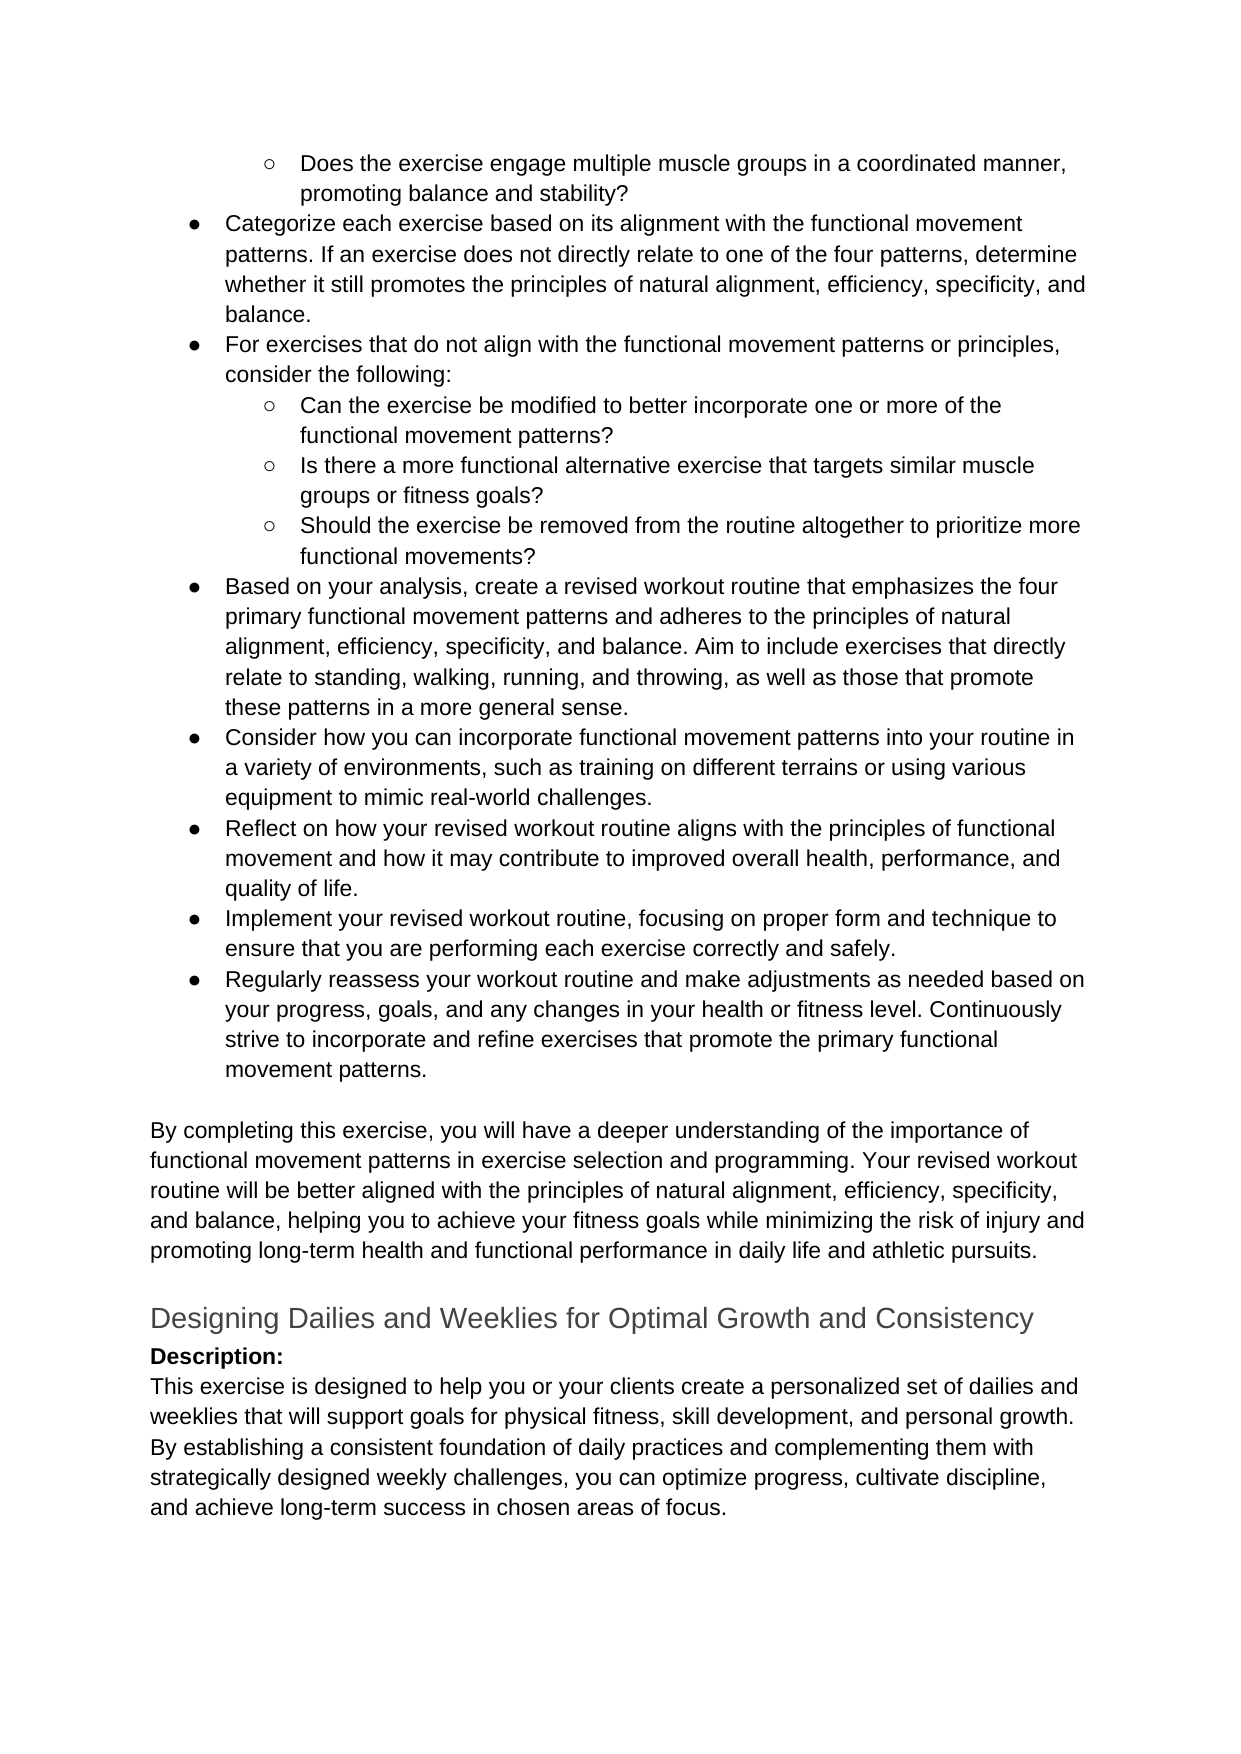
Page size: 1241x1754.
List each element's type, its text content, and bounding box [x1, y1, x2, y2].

subtitle Designing Dailies and Weeklies for Optimal Growth and Consistency [150, 1301, 1090, 1334]
text By completing this exercise, you will have a deeper understanding of the importance of functional movement patterns in exercise selection and programming. Your revised workout routine will be better aligned with the principles of natural alignment, efficiency, specificity, and balance, helping you to achieve your fitness goals while minimizing the risk of injury and promoting long-term health and functional performance in daily life and athletic pursuits. [150, 1117, 1090, 1264]
text Description: [150, 1343, 1090, 1369]
text This exercise is designed to help you or your clients create a personalized set of dailies and weeklies that will support goals for physical fitness, skill development, and personal growth. By establishing a consistent foundation of daily practices and complementing them with strategically designed weekly challenges, you can optimize progress, cultivate discipline, and achieve long-term success in chosen areas of focus. [150, 1373, 1090, 1520]
list Reflect on how your revised workout routine aligns with the principles of functional movement and how it may contribute to improved overall health, performance, and quality of life. [187, 814, 1090, 901]
list For exercises that do not align with the functional movement patterns or principles, consider the following: [187, 331, 1090, 388]
list Consider how you can incorporate functional movement patterns into your routine in a variety of environments, such as training on different terrains or using various equipment to mimic real-world challenges. [187, 724, 1090, 811]
list Can the exercise be modified to better incorporate one or more of the functional movement patterns? [262, 392, 1090, 448]
list Is there a more functional alternative exercise that targets similar muscle groups or fitness goals? [262, 452, 1090, 509]
list Should the exercise be removed from the routine altogether to prioritize more functional movements? [262, 512, 1090, 569]
list Does the exercise engage multiple muscle groups in a coordinated manner, promoting balance and stability? [262, 150, 1090, 207]
list Regularly reassess your workout routine and make adjustments as needed based on your progress, goals, and any changes in your health or fitness level. Continuously strive to incorporate and refine exercises that promote the primary functional movement patterns. [187, 966, 1090, 1083]
list Based on your analysis, create a revised workout routine that emphasizes the four primary functional movement patterns and adheres to the principles of natural alignment, efficiency, specificity, and balance. Aim to include exercises that directly relate to standing, walking, running, and throwing, as well as those that promote these patterns in a more general sense. [187, 573, 1090, 720]
list Implement your revised workout routine, focusing on proper form and technique to ensure that you are performing each exercise correctly and safely. [187, 905, 1090, 962]
list Categorize each exercise based on its alignment with the functional movement patterns. If an exercise does not directly relate to one of the four patterns, determine whether it still promotes the principles of natural alignment, efficiency, specificity, and balance. [187, 210, 1090, 327]
